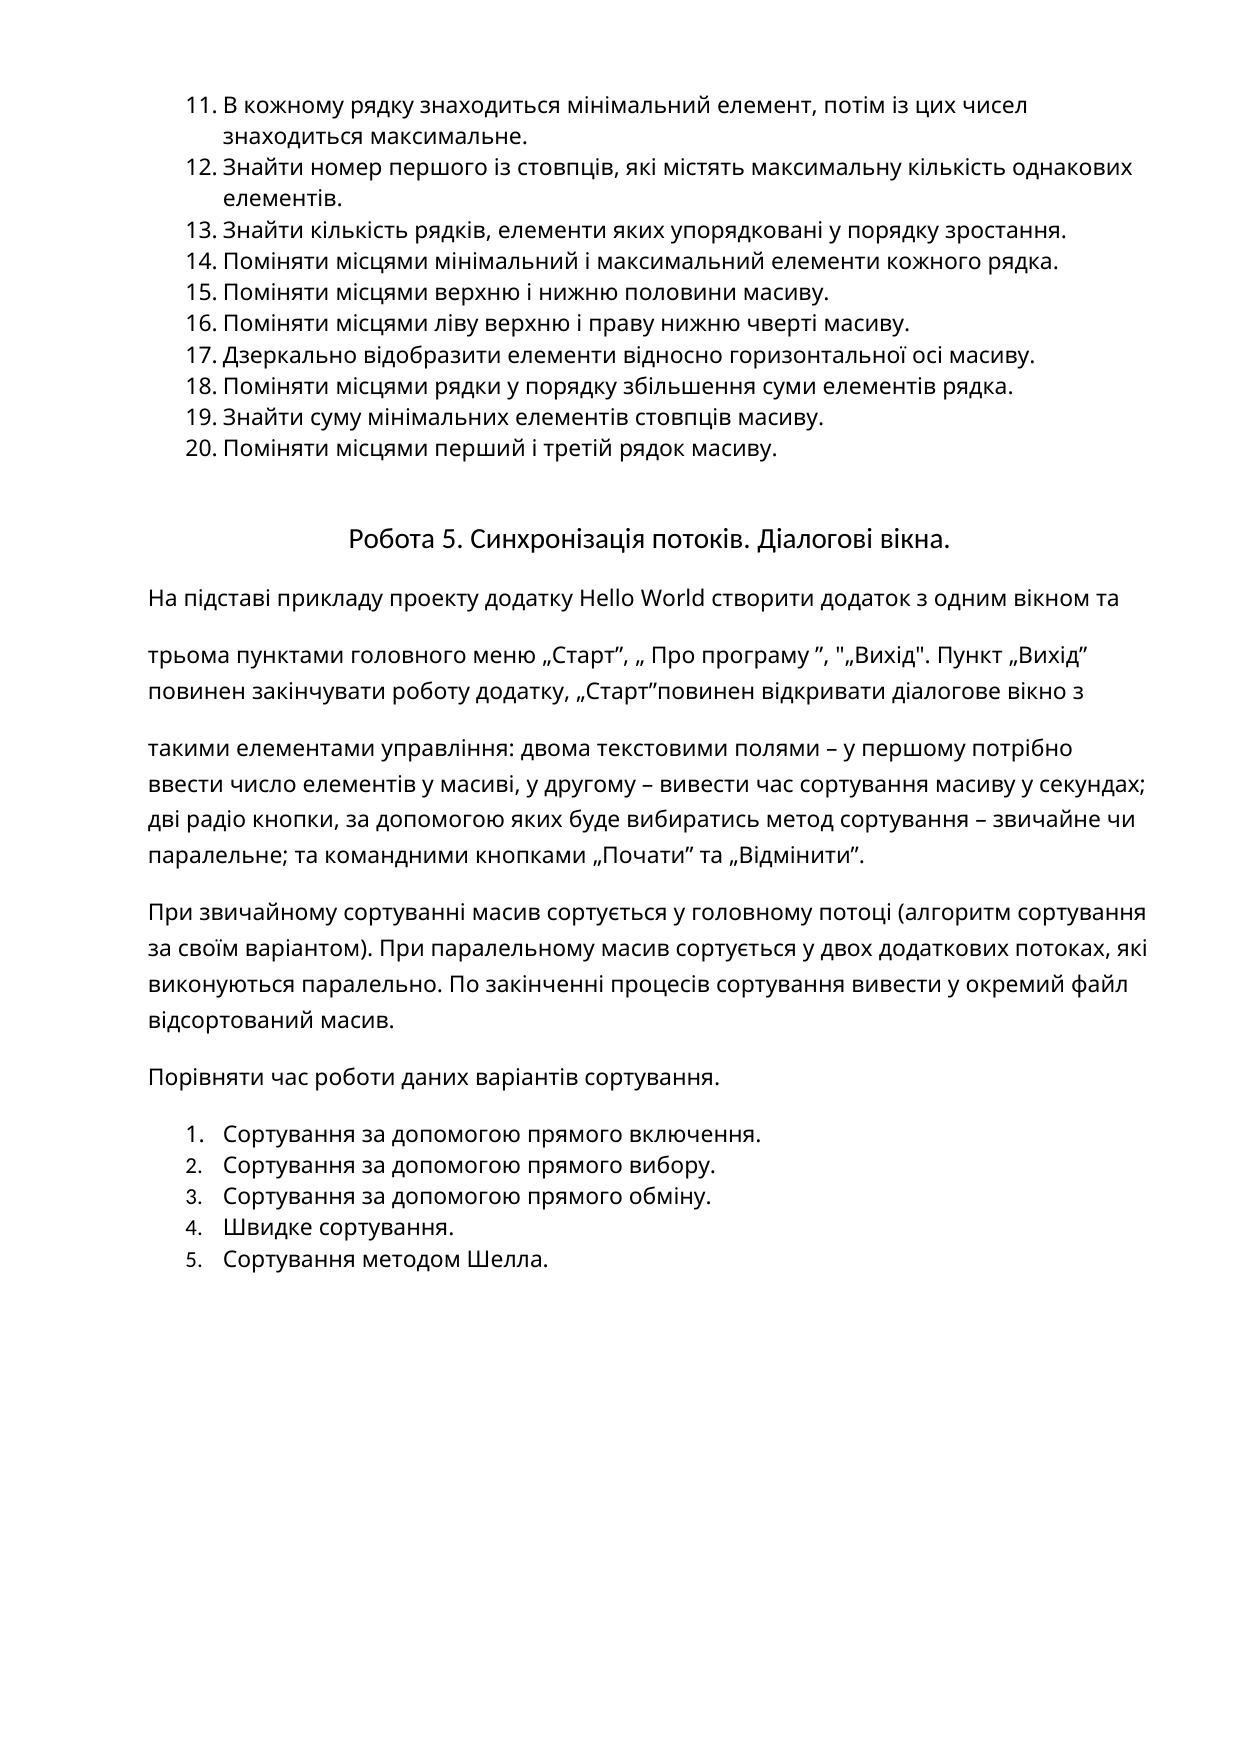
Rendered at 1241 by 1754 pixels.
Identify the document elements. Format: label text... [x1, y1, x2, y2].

text При звичайному сортуванні масив сортується у головному потоці (алгоритм сортування за своїм варіантом). При паралельному масив сортується у двох додаткових потоках, які виконуються паралельно. По закінченні процесів сортування вивести у окремий файл відсортований масив. [148, 896, 1152, 1035]
list В кожному рядку знаходиться мінімальний елемент, потім із цих чисел знаходиться максимальне. [185, 88, 1152, 151]
text Робота 5. Синхронізація потоків. Діалогові вікна. [148, 520, 1152, 556]
list Дзеркально відобразити елементи відносно горизонтальної осі масиву. [185, 338, 1152, 370]
text На підставі прикладу проекту додатку Hello World створити додаток з одним вікном та [148, 582, 1152, 613]
text трьома пунктами головного меню „Старт”, „ Про програму ”, "„Вихід". Пункт „Вихід” повинен закінчувати роботу додатку, „Старт”повинен відкривати діалогове вікно з [148, 639, 1152, 706]
list Поміняти місцями ліву верхню і праву нижню чверті масиву. [185, 307, 1152, 338]
list Знайти суму мінімальних елементів стовпців масиву. [185, 401, 1152, 432]
list Поміняти місцями рядки у порядку збільшення суми елементів рядка. [185, 370, 1152, 401]
list Швидке сортування. [185, 1211, 1152, 1242]
list Сортування методом Шелла. [185, 1242, 1152, 1274]
text Порівняти час роботи даних варіантів сортування. [148, 1061, 1152, 1092]
list Поміняти місцями верхню і нижню половини масиву. [185, 276, 1152, 307]
list Знайти кількість рядків, елементи яких упорядковані у порядку зростання. [185, 213, 1152, 245]
list Знайти номер першого із стовпців, які містять максимальну кількість однакових елементів. [185, 151, 1152, 213]
list Поміняти місцями перший і третій рядок масиву. [185, 432, 1152, 463]
list Сортування за допомогою прямого вибору. [185, 1149, 1152, 1180]
list Сортування за допомогою прямого включення. [185, 1117, 1152, 1149]
list Сортування за допомогою прямого обміну. [185, 1180, 1152, 1211]
list Поміняти місцями мінімальний і максимальний елементи кожного рядка. [185, 245, 1152, 276]
text такими елементами управління: двома текстовими полями – у першому потрібно ввести число елементів у масиві, у другому – вивести час сортування масиву у секундах; дві радіо кнопки, за допомогою яких буде вибиратись метод сортування – звичайне чи паралельне; та командними кнопками „Почати” та „Відмінити”. [148, 732, 1152, 871]
